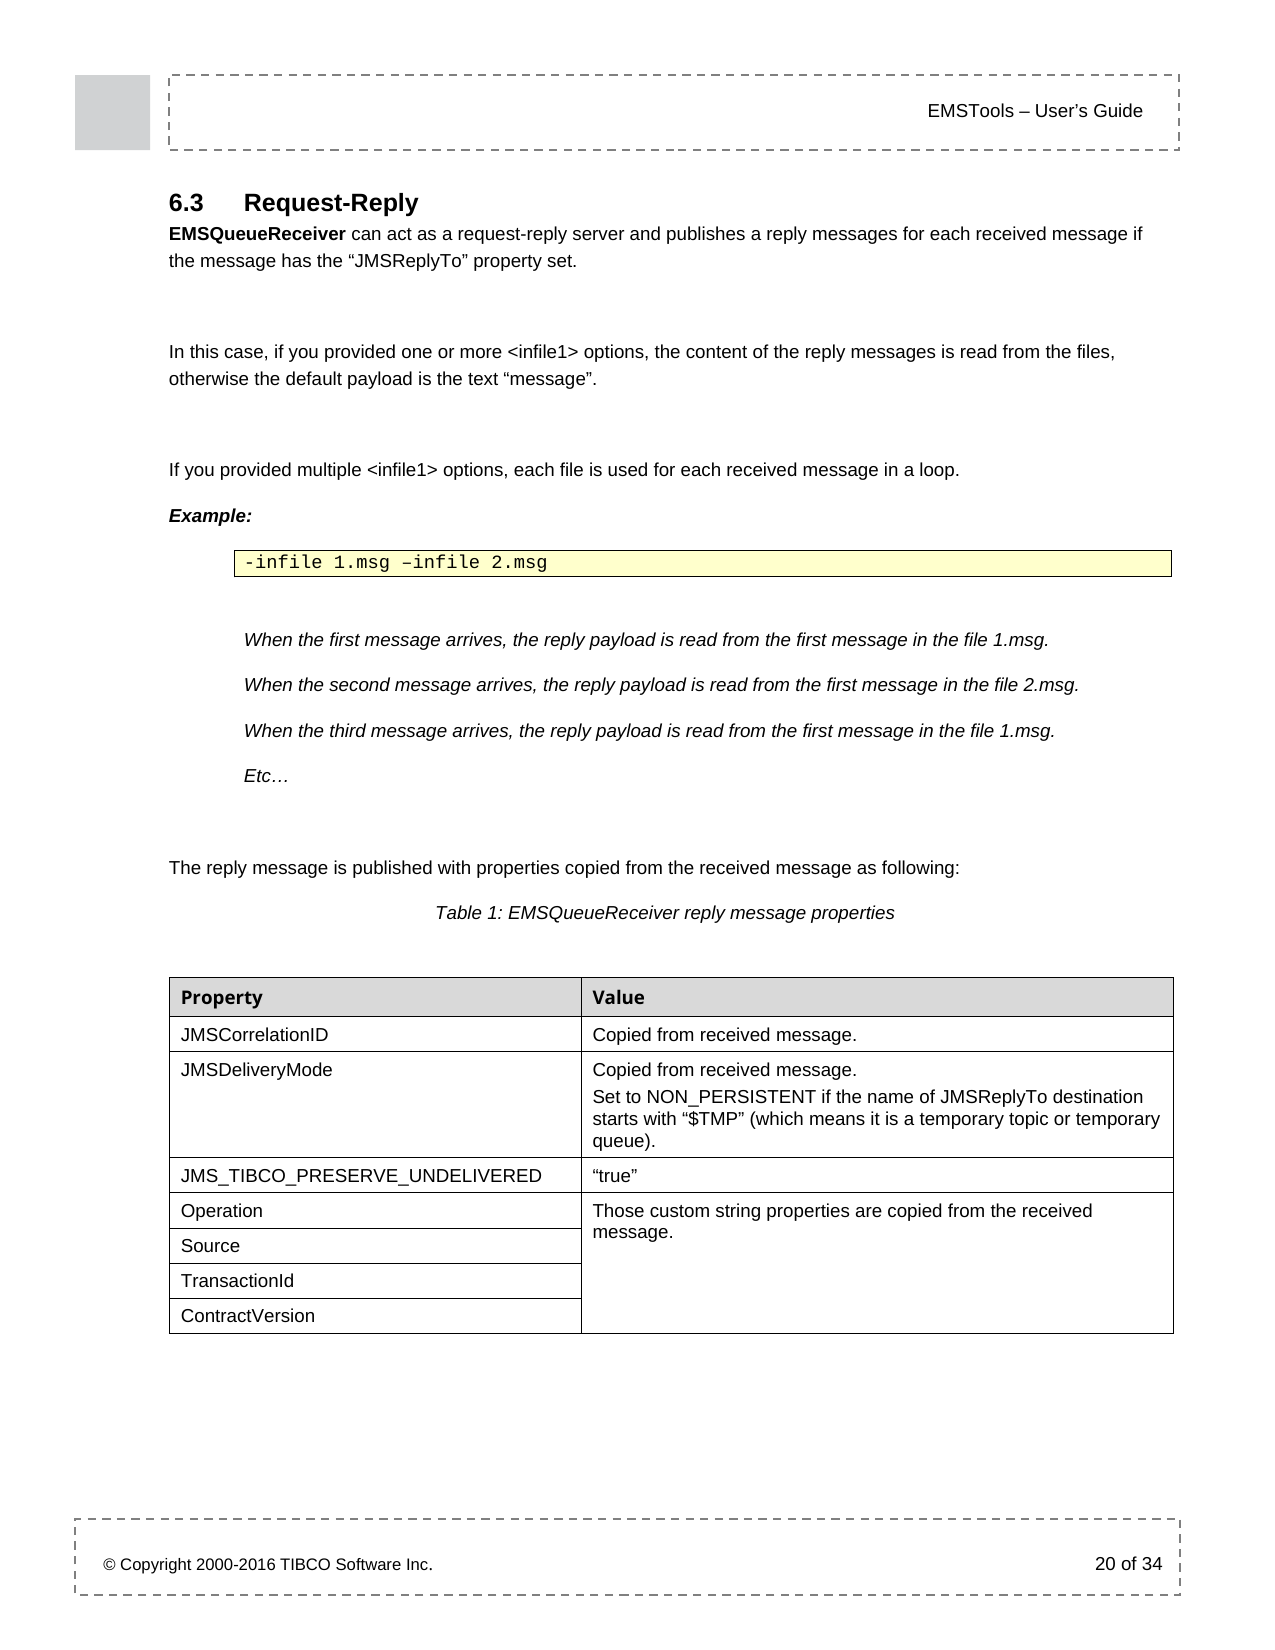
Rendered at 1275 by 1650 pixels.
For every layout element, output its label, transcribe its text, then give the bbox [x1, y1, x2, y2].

text The reply message is published with properties copied from the received message as following: [169, 857, 1162, 878]
table_cell Copied from received message. [582, 1017, 1173, 1051]
table_cell Copied from received message. Set to NON_PERSISTENT if the name of JMSReplyTo destination starts with “$TMP” (which means it is a temporary topic or temporary queue). [582, 1052, 1173, 1157]
table_cell Those custom string properties are copied from the received message. [582, 1193, 1173, 1333]
text If you provided multiple <infile1> options, each file is used for each received message in a loop. [169, 459, 1162, 480]
table_cell Operation [170, 1193, 581, 1227]
table_header Value [582, 978, 1173, 1016]
text Etc… [244, 765, 1162, 787]
table_cell Source [170, 1229, 581, 1262]
text When the second message arrives, the reply payload is read from the first message in the file 2.msg. [244, 674, 1162, 696]
text When the third message arrives, the reply payload is read from the first message in the file 1.msg. [244, 720, 1162, 741]
text -infile 1.msg –infile 2.msg [235, 551, 1171, 576]
table_cell JMS_TIBCO_PRESERVE_UNDELIVERED [170, 1158, 581, 1192]
text When the first message arrives, the reply payload is read from the first message in the file 1.msg. [244, 628, 1162, 650]
table_header Property [170, 978, 581, 1016]
table_cell JMSDeliveryMode [170, 1052, 581, 1157]
table_cell “true” [582, 1158, 1173, 1192]
table_cell JMSCorrelationID [170, 1017, 581, 1051]
text Table 1: EMSQueueReceiver reply message properties [169, 902, 1162, 924]
text In this case, if you provided one or more <infile1> options, the content of the reply messages is read from the files, otherwise the default payload is the text “message”. [169, 341, 1162, 389]
subtitle Request-Reply [169, 187, 1162, 216]
text EMSQueueReceiver can act as a request-reply server and publishes a reply messages for each received message if the message has the “JMSReplyTo” property set. [169, 222, 1162, 271]
text Example: [169, 504, 1162, 526]
table_cell TransactionId [170, 1264, 581, 1298]
table_cell ContractVersion [170, 1299, 581, 1333]
